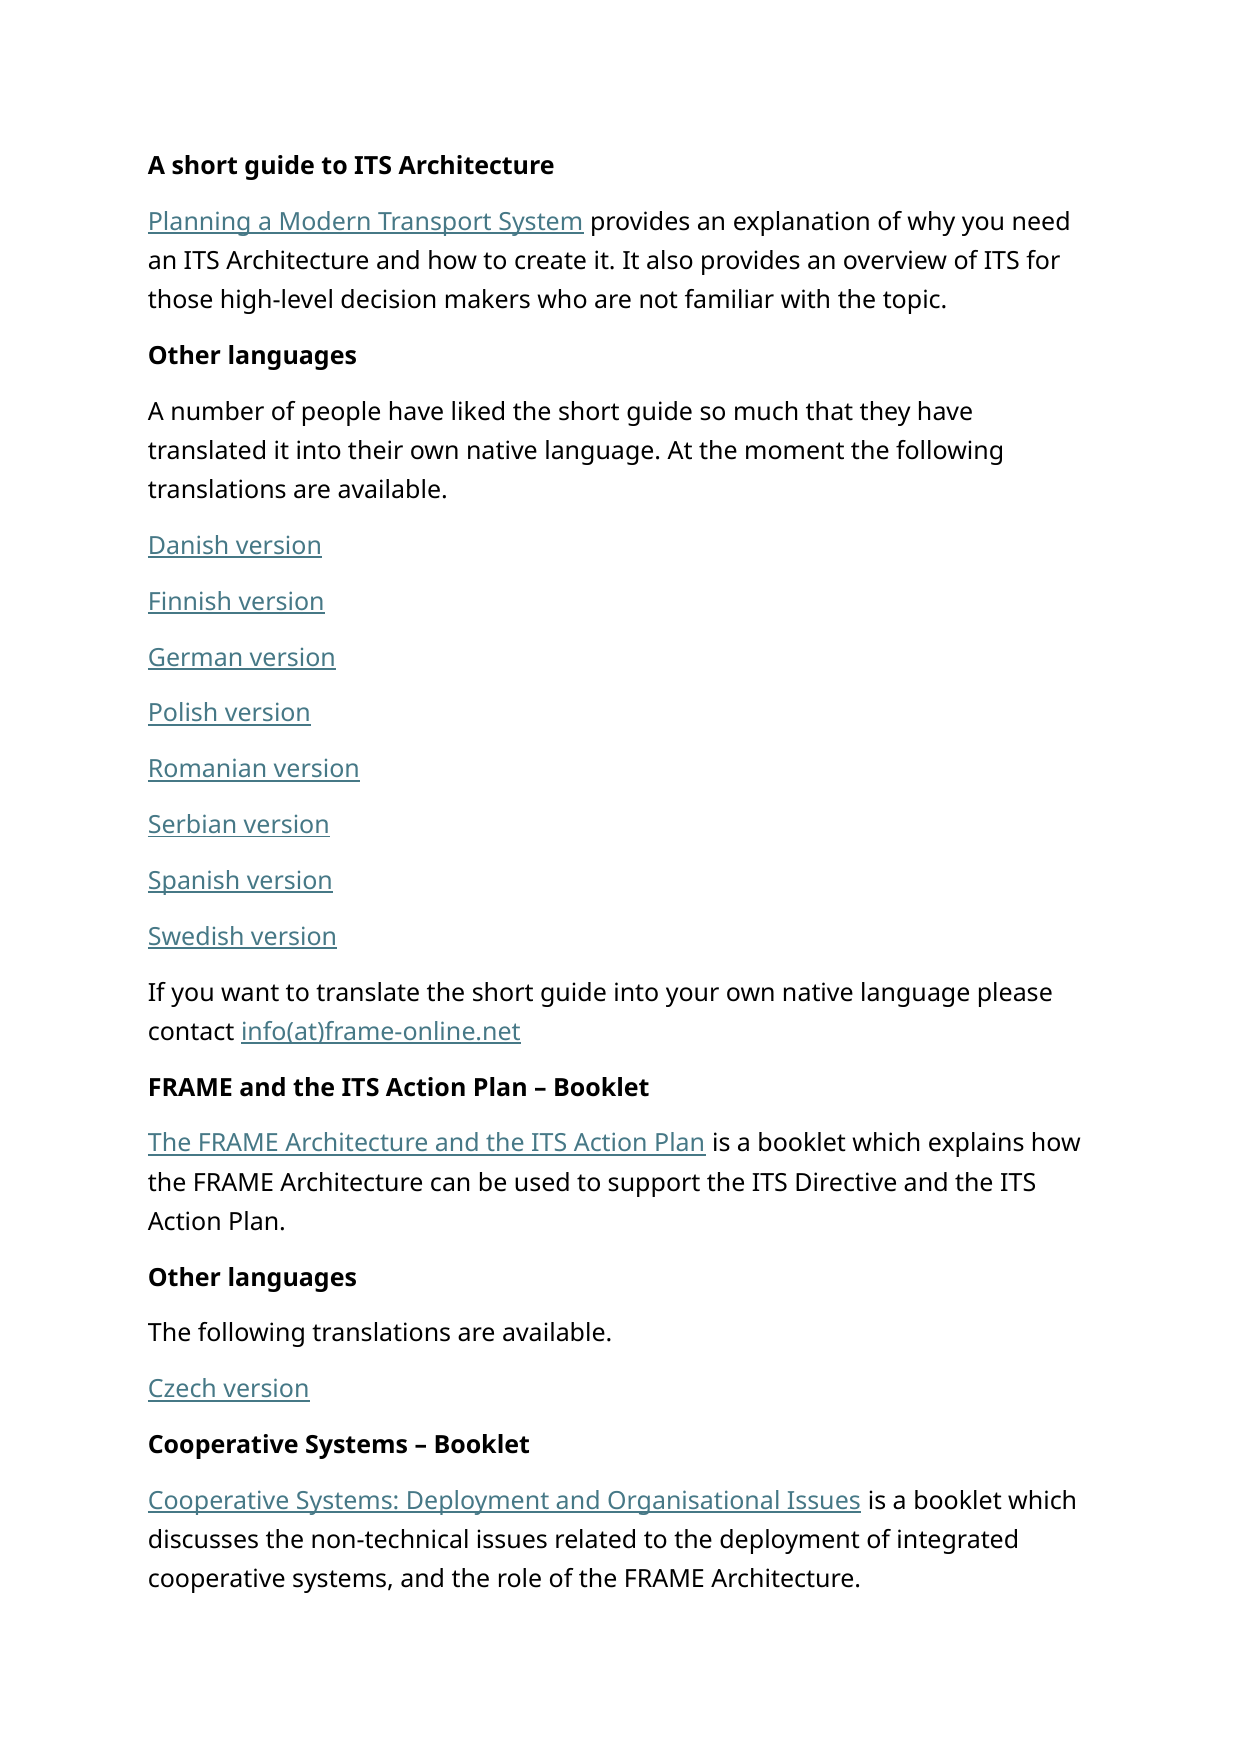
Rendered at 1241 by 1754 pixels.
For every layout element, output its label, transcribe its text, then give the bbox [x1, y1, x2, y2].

text Czech version [148, 1371, 1093, 1405]
text A number of people have liked the short guide so much that they have translated it into their own native language. At the moment the following translations are available. [148, 393, 1093, 506]
text Other languages [148, 338, 1093, 372]
text FRAME and the ITS Action Plan – Booklet [148, 1069, 1093, 1103]
text A short guide to ITS Architecture [148, 148, 1093, 182]
text Cooperative Systems – Booklet [148, 1427, 1093, 1461]
text Romanian version [148, 751, 1093, 785]
text Serbian version [148, 807, 1093, 841]
text Spanish version [148, 863, 1093, 897]
text German version [148, 639, 1093, 673]
text The FRAME Architecture and the ITS Action Plan is a booklet which explains how the FRAME Architecture can be used to support the ITS Directive and the ITS Action Plan. [148, 1125, 1093, 1237]
text Cooperative Systems: Deployment and Organisational Issues is a booklet which discusses the non-technical issues related to the deployment of integrated cooperative systems, and the role of the FRAME Architecture. [148, 1483, 1093, 1595]
text Planning a Modern Transport System provides an explanation of why you need an ITS Architecture and how to create it. It also provides an overview of ITS for those high-level decision makers who are not familiar with the topic. [148, 203, 1093, 316]
text If you want to translate the short guide into your own native language please contact info(at)frame-online.net [148, 974, 1093, 1047]
text Polish version [148, 695, 1093, 729]
text Swedish version [148, 918, 1093, 952]
text Finnish version [148, 583, 1093, 617]
text Other languages [148, 1259, 1093, 1293]
text Danish version [148, 528, 1093, 562]
text The following translations are available. [148, 1315, 1093, 1349]
